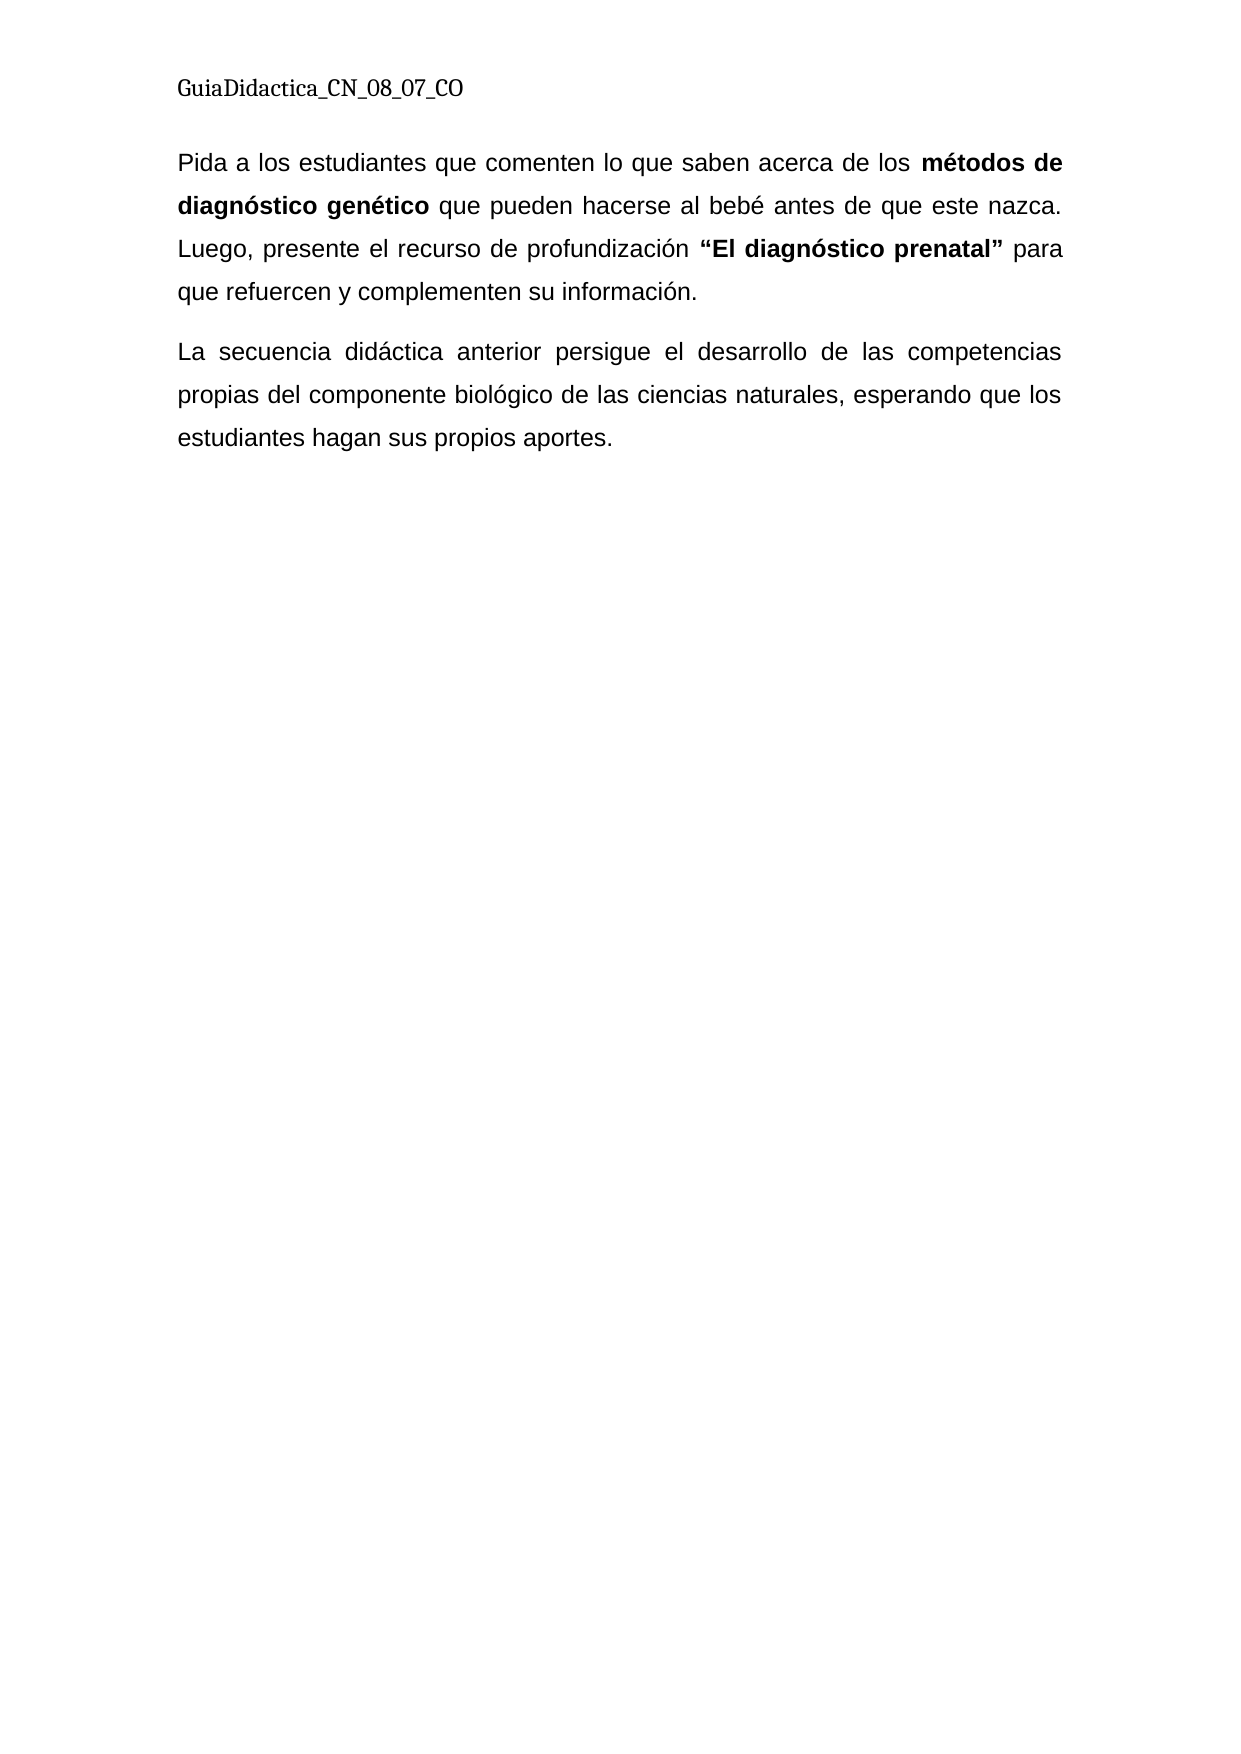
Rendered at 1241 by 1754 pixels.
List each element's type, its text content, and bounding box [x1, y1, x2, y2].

text Pida a los estudiantes que comenten lo que saben acerca de los métodos de diagnóstico genético que pueden hacerse al bebé antes de que este nazca. Luego, presente el recurso de profundización “El diagnóstico prenatal” para que refuercen y complementen su información. [177, 148, 1063, 306]
text La secuencia didáctica anterior persigue el desarrollo de las competencias propias del componente biológico de las ciencias naturales, esperando que los estudiantes hagan sus propios aportes. [177, 337, 1063, 452]
